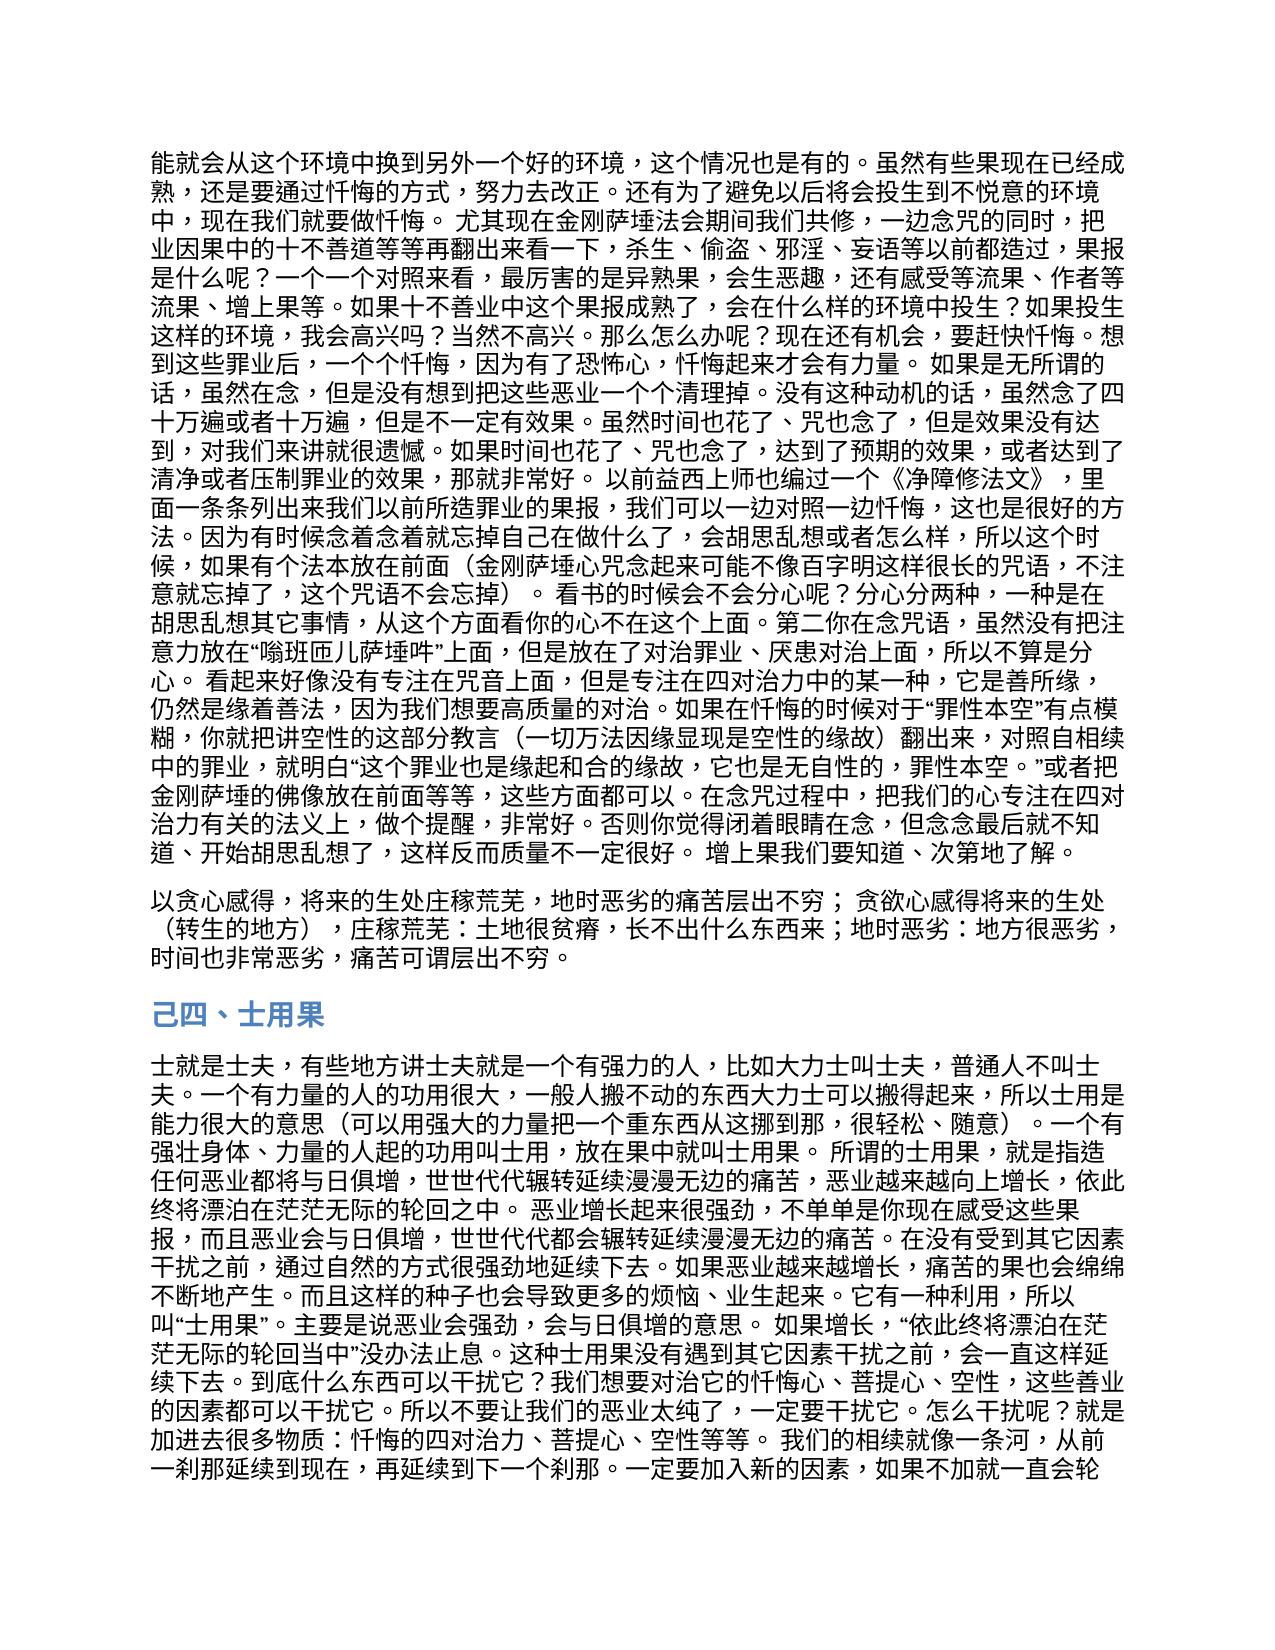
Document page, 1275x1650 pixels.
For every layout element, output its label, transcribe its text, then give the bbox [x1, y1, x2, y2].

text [150, 150, 1125, 869]
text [150, 1053, 1125, 1484]
subtitle 己四、士用果 [150, 994, 1125, 1034]
text 以贪心感得，将来的生处庄稼荒芜，地时恶劣的痛苦层出不穷； 贪欲心感得将来的生处（转生的地方），庄稼荒芜：土地很贫瘠，长不出什么东西来；地时恶劣：地方很恶劣，时间也非常恶劣，痛苦可谓层出不穷。 [150, 887, 1125, 974]
